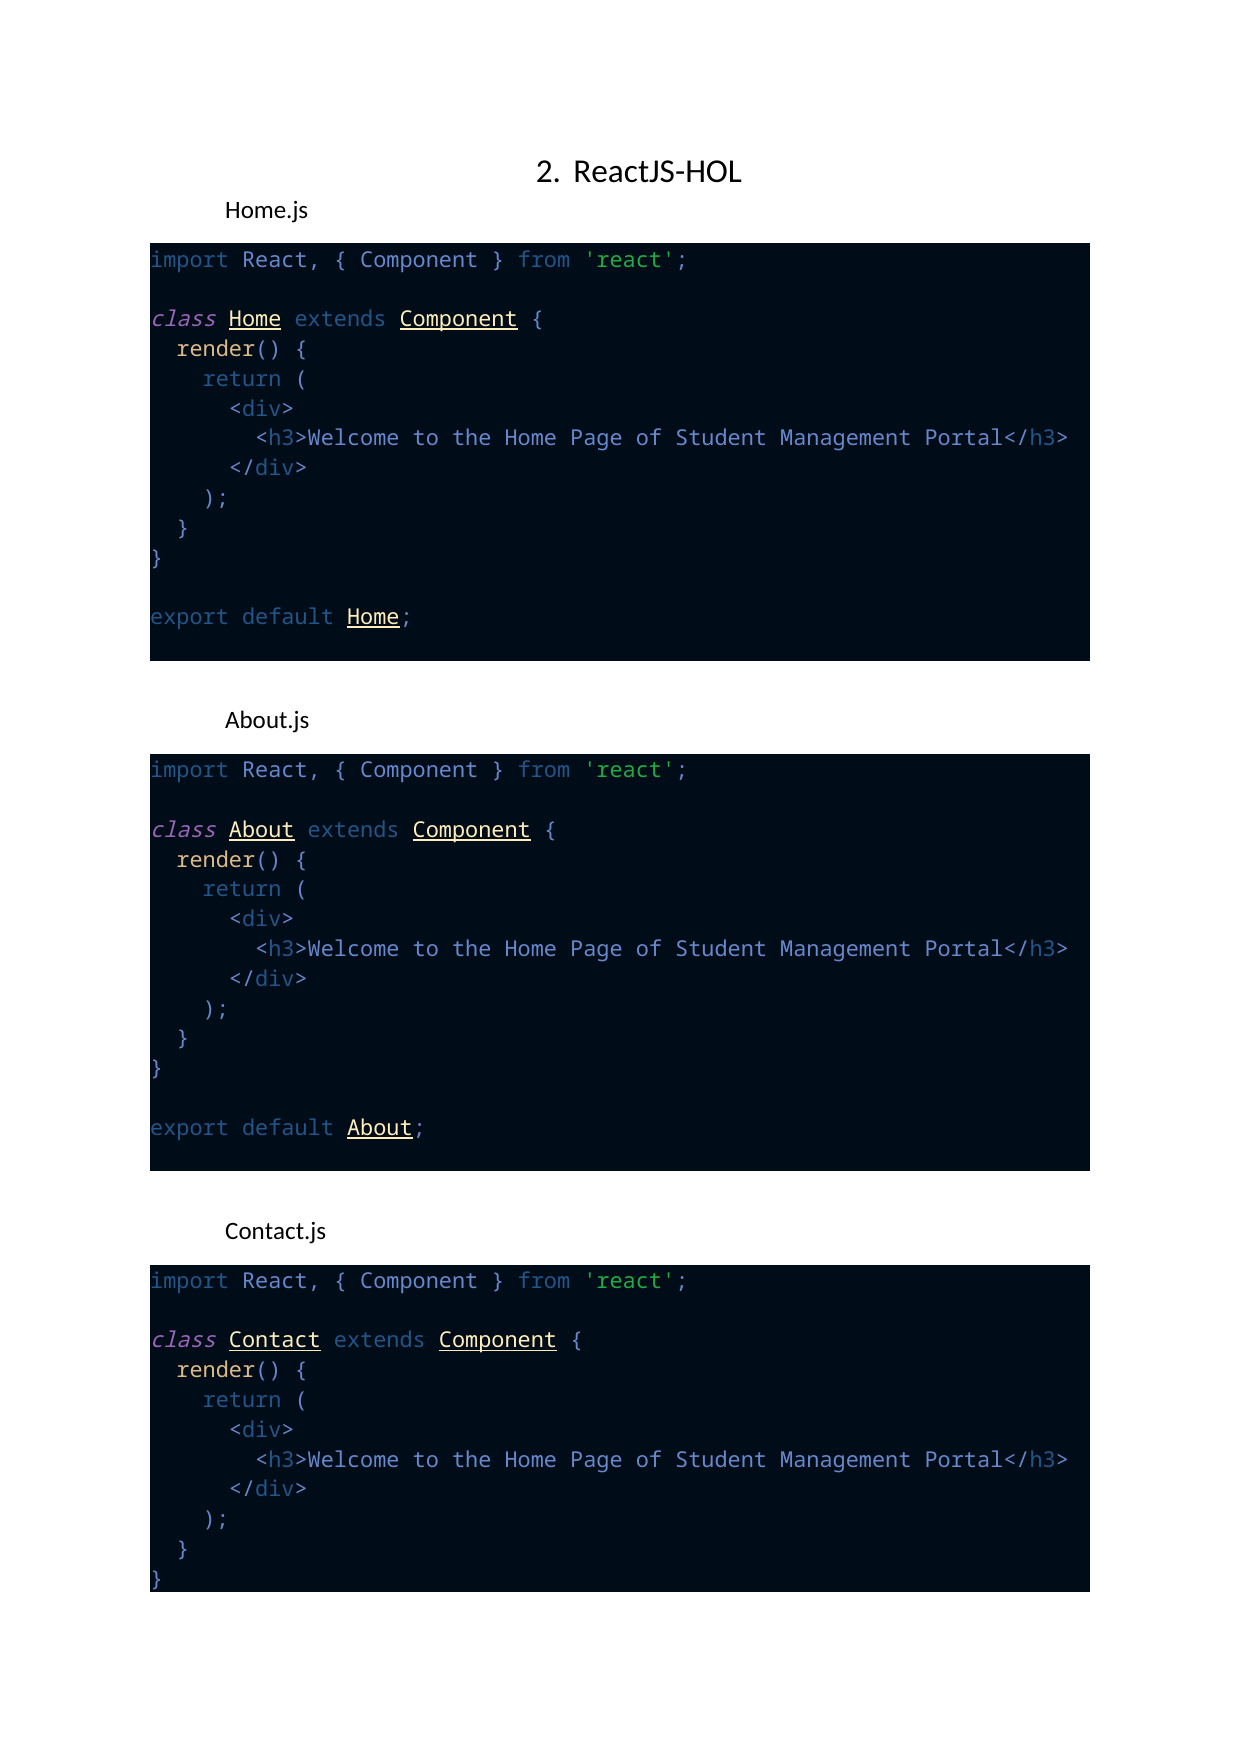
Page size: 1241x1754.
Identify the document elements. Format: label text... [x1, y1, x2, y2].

text </div> [150, 1473, 1090, 1503]
text } [150, 541, 1090, 571]
list ReactJS-HOL [187, 150, 1090, 191]
text } [150, 1563, 1090, 1592]
text import React, { Component } from 'react'; [150, 754, 1090, 784]
text <div> [150, 903, 1090, 933]
text <h3>Welcome to the Home Page of Student Management Portal</h3> [150, 422, 1090, 452]
text class Home extends Component { [150, 303, 1090, 333]
text ); [150, 482, 1090, 512]
text } [150, 1052, 1090, 1082]
list Contact.js [225, 1215, 1090, 1246]
text class About extends Component { [150, 814, 1090, 843]
text } [150, 1022, 1090, 1052]
text import React, { Component } from 'react'; [150, 1265, 1090, 1294]
text export default About; [150, 1112, 1090, 1141]
text return ( [150, 1384, 1090, 1414]
list About.js [225, 704, 1090, 735]
text </div> [150, 963, 1090, 992]
list Home.js [225, 194, 1090, 224]
text export default Home; [150, 601, 1090, 631]
text class Contact extends Component { [150, 1324, 1090, 1354]
text return ( [150, 363, 1090, 392]
text ); [150, 992, 1090, 1022]
text } [150, 512, 1090, 541]
text <div> [150, 392, 1090, 422]
text <h3>Welcome to the Home Page of Student Management Portal</h3> [150, 933, 1090, 963]
text render() { [150, 1354, 1090, 1384]
text render() { [150, 843, 1090, 873]
text import React, { Component } from 'react'; [150, 243, 1090, 273]
text render() { [150, 333, 1090, 363]
text </div> [150, 452, 1090, 482]
text <div> [150, 1414, 1090, 1443]
text ); [150, 1503, 1090, 1533]
text } [150, 1533, 1090, 1563]
text return ( [150, 873, 1090, 903]
text <h3>Welcome to the Home Page of Student Management Portal</h3> [150, 1443, 1090, 1473]
